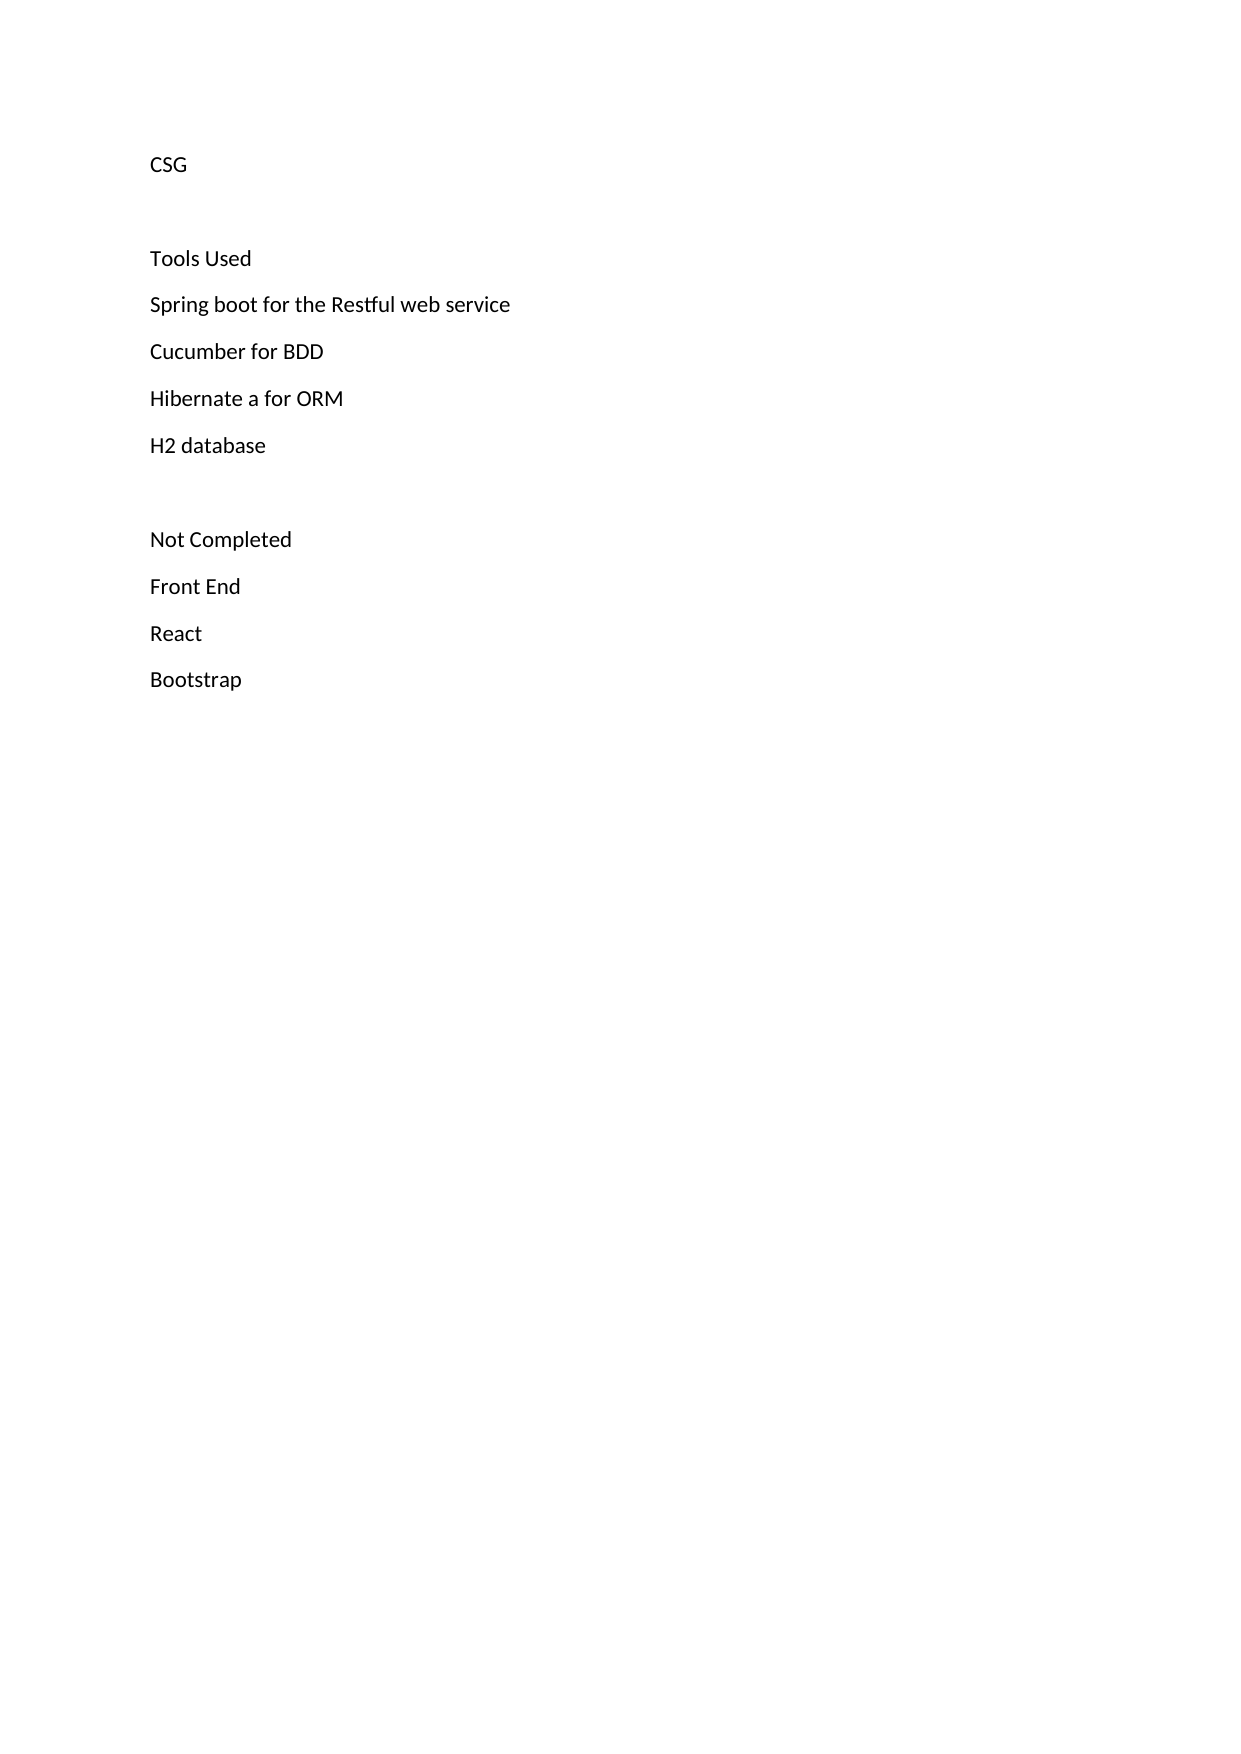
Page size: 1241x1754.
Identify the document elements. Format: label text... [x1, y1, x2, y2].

text Hibernate a for ORM [150, 384, 1090, 412]
text Bootstrap [150, 666, 1090, 694]
text Cucumber for BDD [150, 337, 1090, 366]
text Tools Used [150, 244, 1090, 272]
text H2 database [150, 431, 1090, 459]
text CSG [150, 150, 1090, 178]
text Spring boot for the Restful web service [150, 291, 1090, 319]
text Front End [150, 572, 1090, 600]
text Not Completed [150, 525, 1090, 553]
text React [150, 619, 1090, 647]
